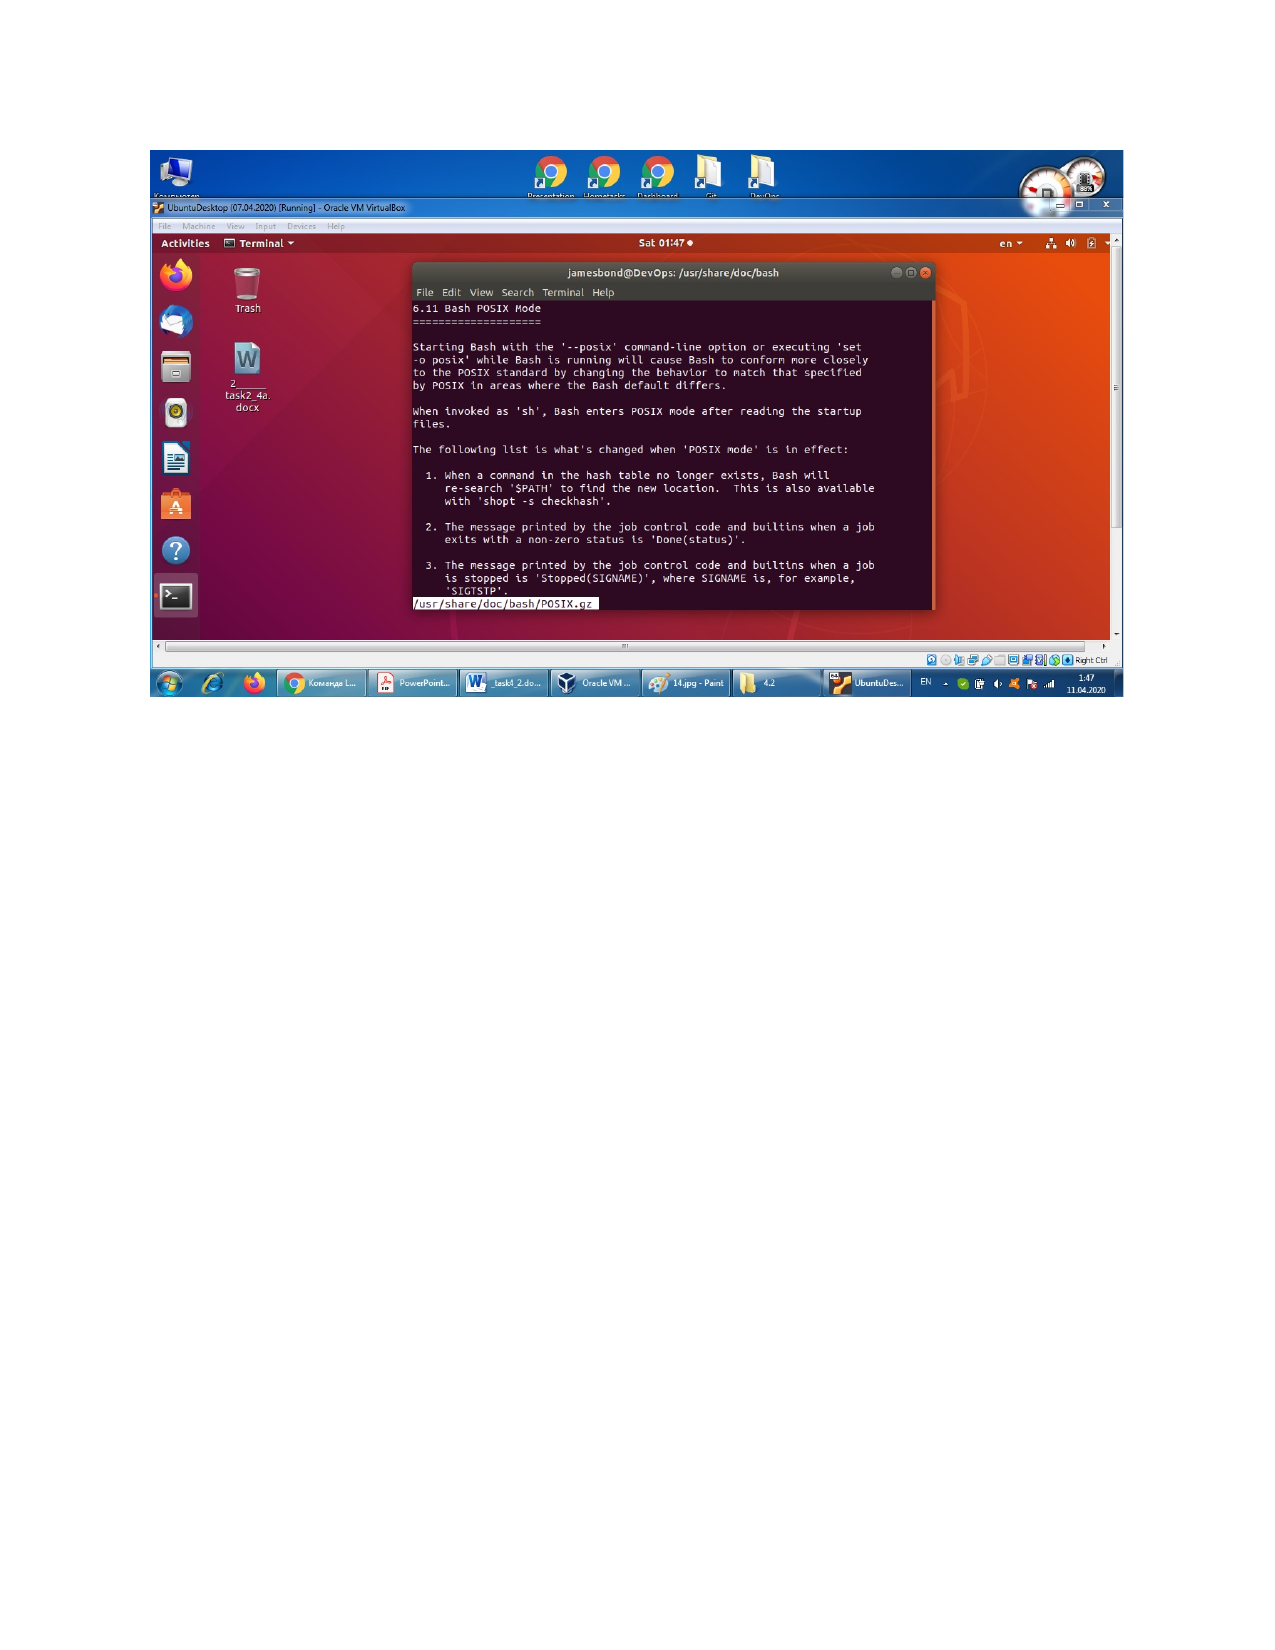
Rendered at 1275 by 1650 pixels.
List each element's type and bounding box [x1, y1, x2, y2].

picture [150, 150, 1124, 697]
